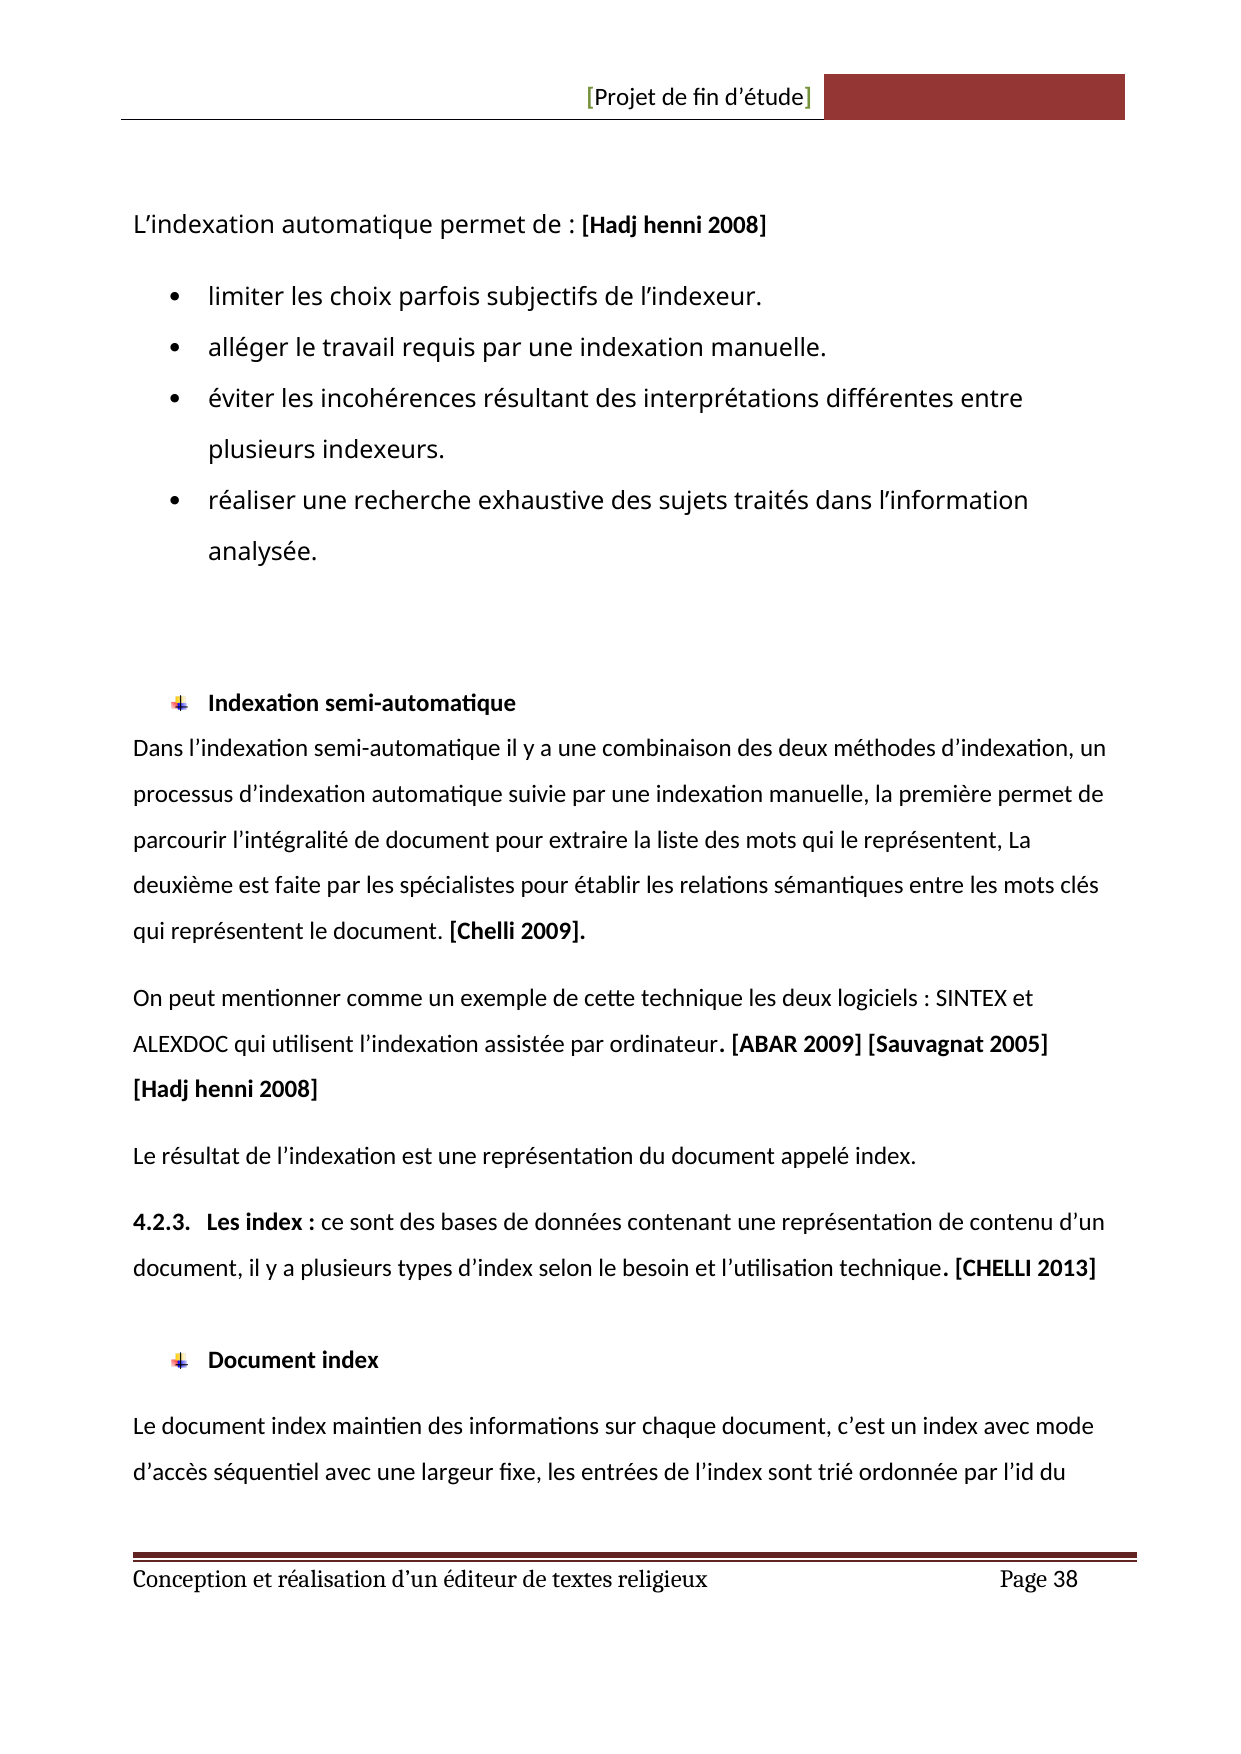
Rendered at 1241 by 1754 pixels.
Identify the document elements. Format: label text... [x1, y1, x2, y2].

list éviter les incohérences résultant des interprétations différentes entre plusieurs indexeurs. [170, 381, 1137, 466]
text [133, 1410, 1137, 1487]
text L’indexation automatique permet de : [Hadj henni 2008] [133, 207, 1137, 241]
list alléger le travail requis par une indexation manuelle. [170, 329, 1137, 363]
list Document index [170, 1344, 1137, 1374]
text Le résultat de l’indexation est une représentation du document appelé index. [133, 1140, 1137, 1171]
list réaliser une recherche exhaustive des sujets traités dans l’information analysée. [170, 483, 1137, 568]
text On peut mentionner comme un exemple de cette technique les deux logiciels : SINTEX et [133, 982, 1137, 1012]
text Dans l’indexation semi-automatique il y a une combinaison des deux méthodes d’indexation, un processus d’indexation automatique suivie par une indexation manuelle, la première permet de parcourir l’intégralité de document pour extraire la liste des mots qui le représentent, La deuxième est faite par les spécialistes pour établir les relations sémantiques entre les mots clés qui représentent le document. [Chelli 2009]. [133, 732, 1137, 946]
text ALEXDOC qui utilisent l’indexation assistée par ordinateur. [ABAR 2009] [Sauvagnat 2005] [133, 1028, 1137, 1058]
list Les index : ce sont des bases de données contenant une représentation de contenu d’un document, il y a plusieurs types d’index selon le besoin et l’utilisation technique. [CHELLI 2013] [133, 1207, 1137, 1283]
picture [171, 1351, 188, 1369]
text [Hadj henni 2008] [133, 1073, 1137, 1104]
picture [171, 694, 188, 711]
list limiter les choix parfois subjectifs de l’indexeur. [170, 278, 1137, 312]
list Indexation semi-automatique [170, 687, 1137, 717]
